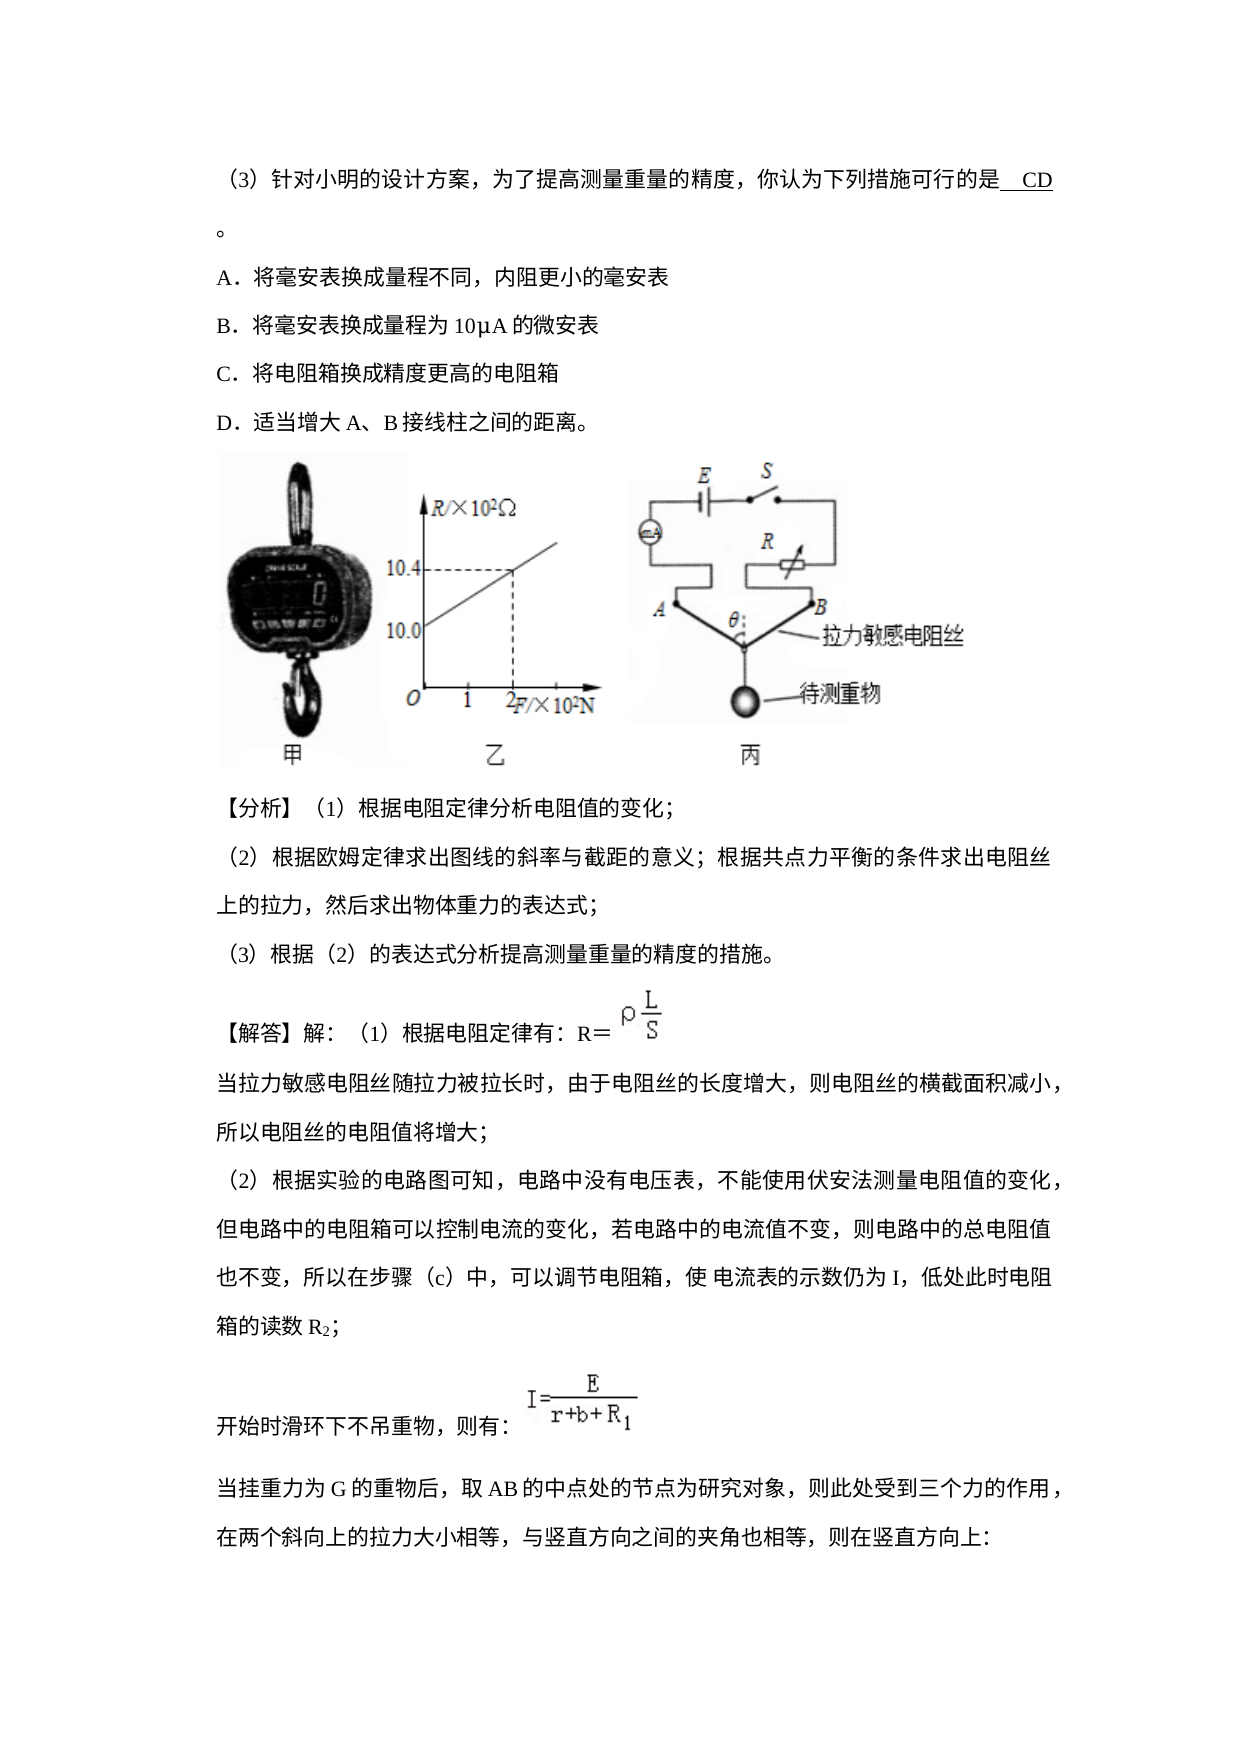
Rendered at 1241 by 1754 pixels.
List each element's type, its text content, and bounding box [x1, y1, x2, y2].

text （3）针对小明的设计方案，为了提高测量重量的精度，你认为下列措施可行的是 CD 。 [216, 162, 1053, 243]
text （2）根据实验的电路图可知，电路中没有电压表，不能使用伏安法测量电阻值的变化，但电路中的电阻箱可以控制电流的变化，若电路中的电流值不变，则电路中的总电阻值也不变，所以在步骤（c）中，可以调节电阻箱，使 电流表的示数仍为I，低处此时电阻箱的读数R2； [216, 1162, 1053, 1341]
text B．将毫安表换成量程为10μA的微安表 [216, 307, 1053, 340]
text 【分析】（1）根据电阻定律分析电阻值的变化； [216, 791, 1053, 823]
text 【解答】解：（1）根据电阻定律有：R＝ [216, 984, 1053, 1049]
text 当挂重力为G的重物后，取AB的中点处的节点为研究对象，则此处受到三个力的作用，在两个斜向上的拉力大小相等，与竖直方向之间的夹角也相等，则在竖直方向上： [216, 1470, 1053, 1552]
picture [216, 452, 968, 770]
text （3）根据（2）的表达式分析提高测量重量的精度的措施。 [216, 936, 1053, 969]
text A．将毫安表换成量程不同，内阻更小的毫安表 [216, 259, 1053, 292]
text 开始时滑环下不吊重物，则有： [216, 1357, 1053, 1454]
picture [613, 986, 662, 1042]
picture [522, 1370, 638, 1435]
text D．适当增大A、B接线柱之间的距离。 [216, 404, 1053, 437]
text （2）根据欧姆定律求出图线的斜率与截距的意义；根据共点力平衡的条件求出电阻丝上的拉力，然后求出物体重力的表达式； [216, 839, 1053, 920]
text 当拉力敏感电阻丝随拉力被拉长时，由于电阻丝的长度增大，则电阻丝的横截面积减小，所以电阻丝的电阻值将增大； [216, 1065, 1053, 1147]
text C．将电阻箱换成精度更高的电阻箱 [216, 356, 1053, 388]
